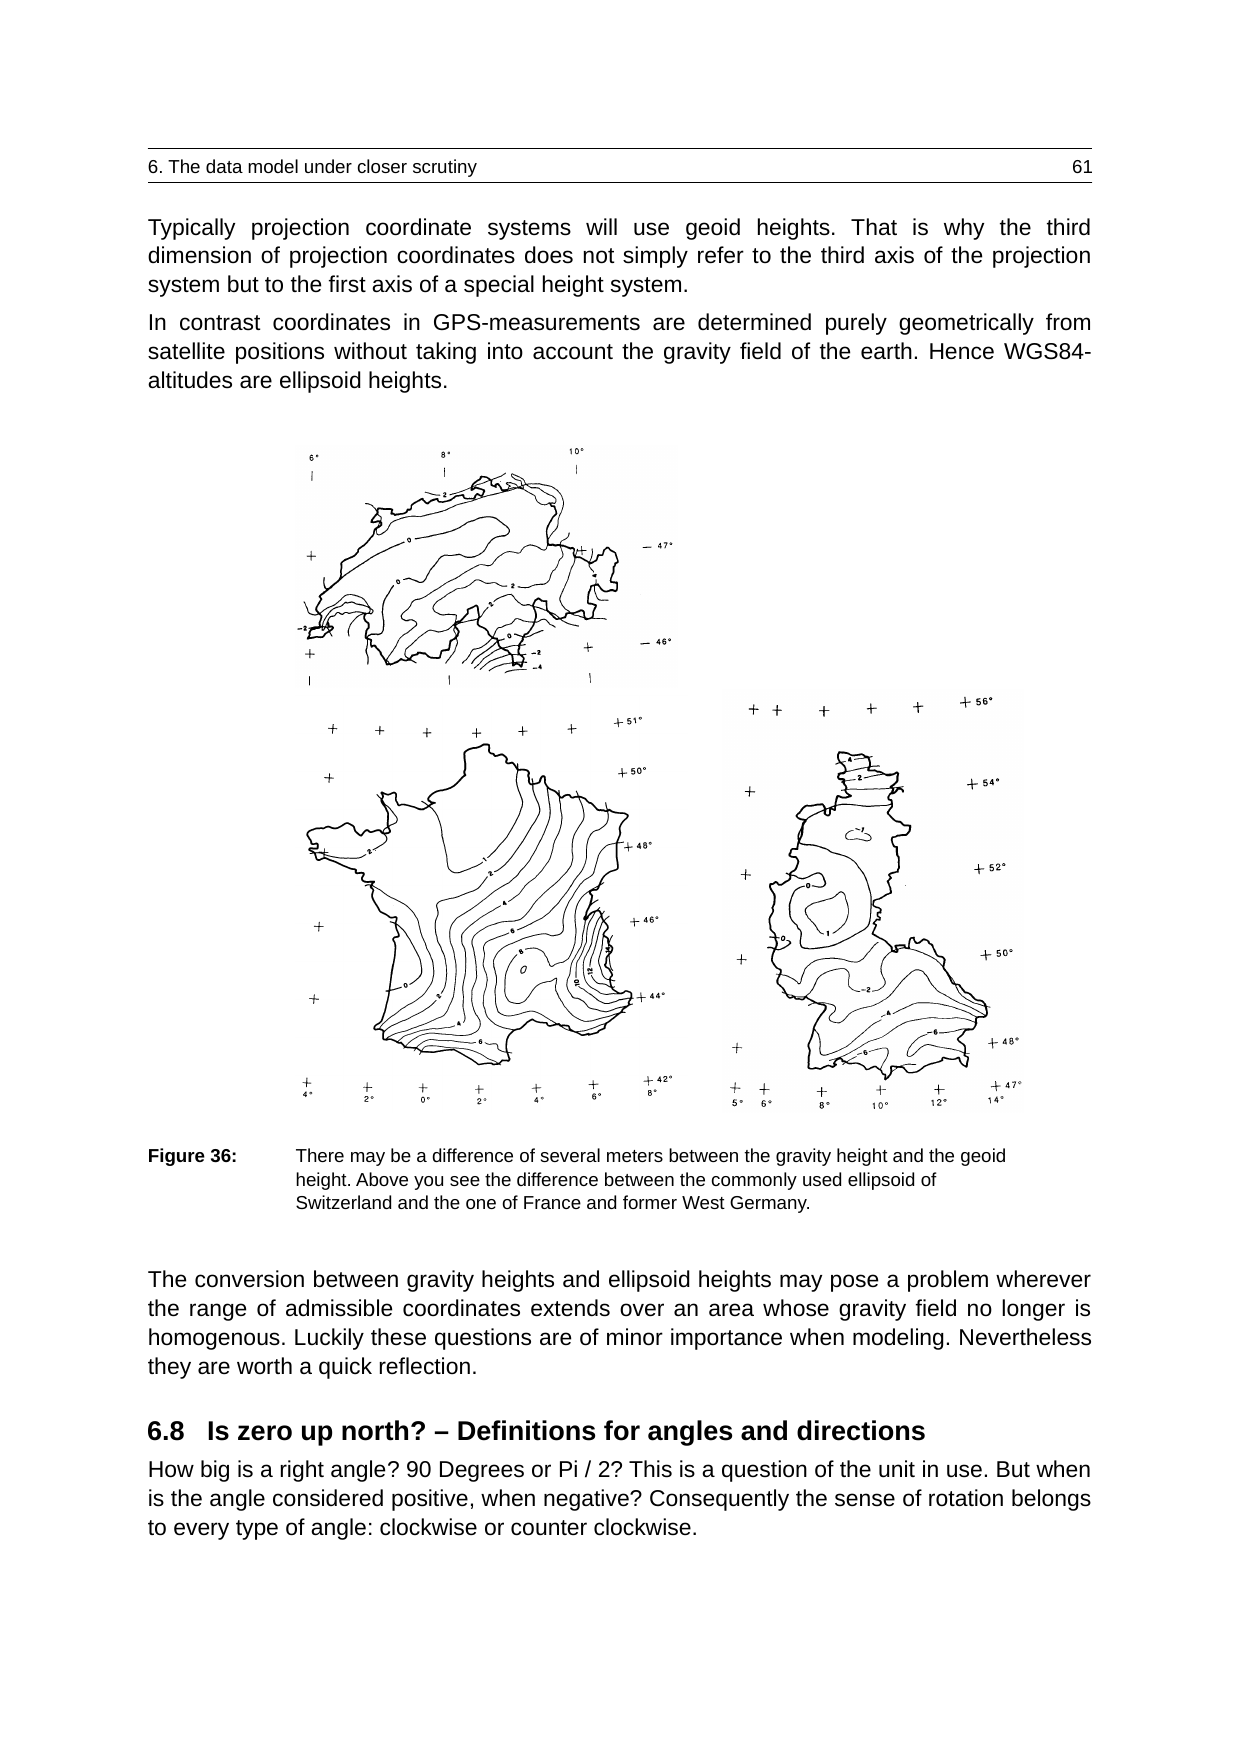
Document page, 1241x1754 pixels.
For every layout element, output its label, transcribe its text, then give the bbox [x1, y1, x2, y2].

text How big is a right angle? 90 Degrees or Pi / 2? This is a question of the unit in use. But when is the angle considered positive, when negative? Consequently the sense of rotation belongs to every type of angle: clockwise or counter clockwise. [148, 1456, 1092, 1540]
picture [294, 445, 678, 688]
text The conversion between gravity heights and ellipsoid heights may pose a problem wherever the range of admissible coordinates extends over an area whose gravity field no longer is homogenous. Luckily these questions are of minor importance when modeling. Nevertheless they are worth a quick reflection. [148, 1266, 1092, 1379]
picture [294, 695, 689, 1113]
text Figure 36: There may be a difference of several meters between the gravity height and the geoid height. Above you see the difference between the commonly used ellipsoid of Switzerland and the one of France and former West Germany. [148, 1145, 1033, 1214]
text Typically projection coordinate systems will use geoid heights. That is why the third dimension of projection coordinates does not simply refer to the third axis of the projection system but to the first axis of a special height system. [148, 213, 1092, 298]
subtitle Is zero up north? – Definitions for angles and directions [147, 1415, 1092, 1446]
text In contrast coordinates in GPS-measurements are determined purely geometrically from satellite positions without taking into account the gravity field of the earth. Hence WGS84-altitudes are ellipsoid heights. [148, 309, 1092, 393]
picture [722, 689, 1025, 1113]
